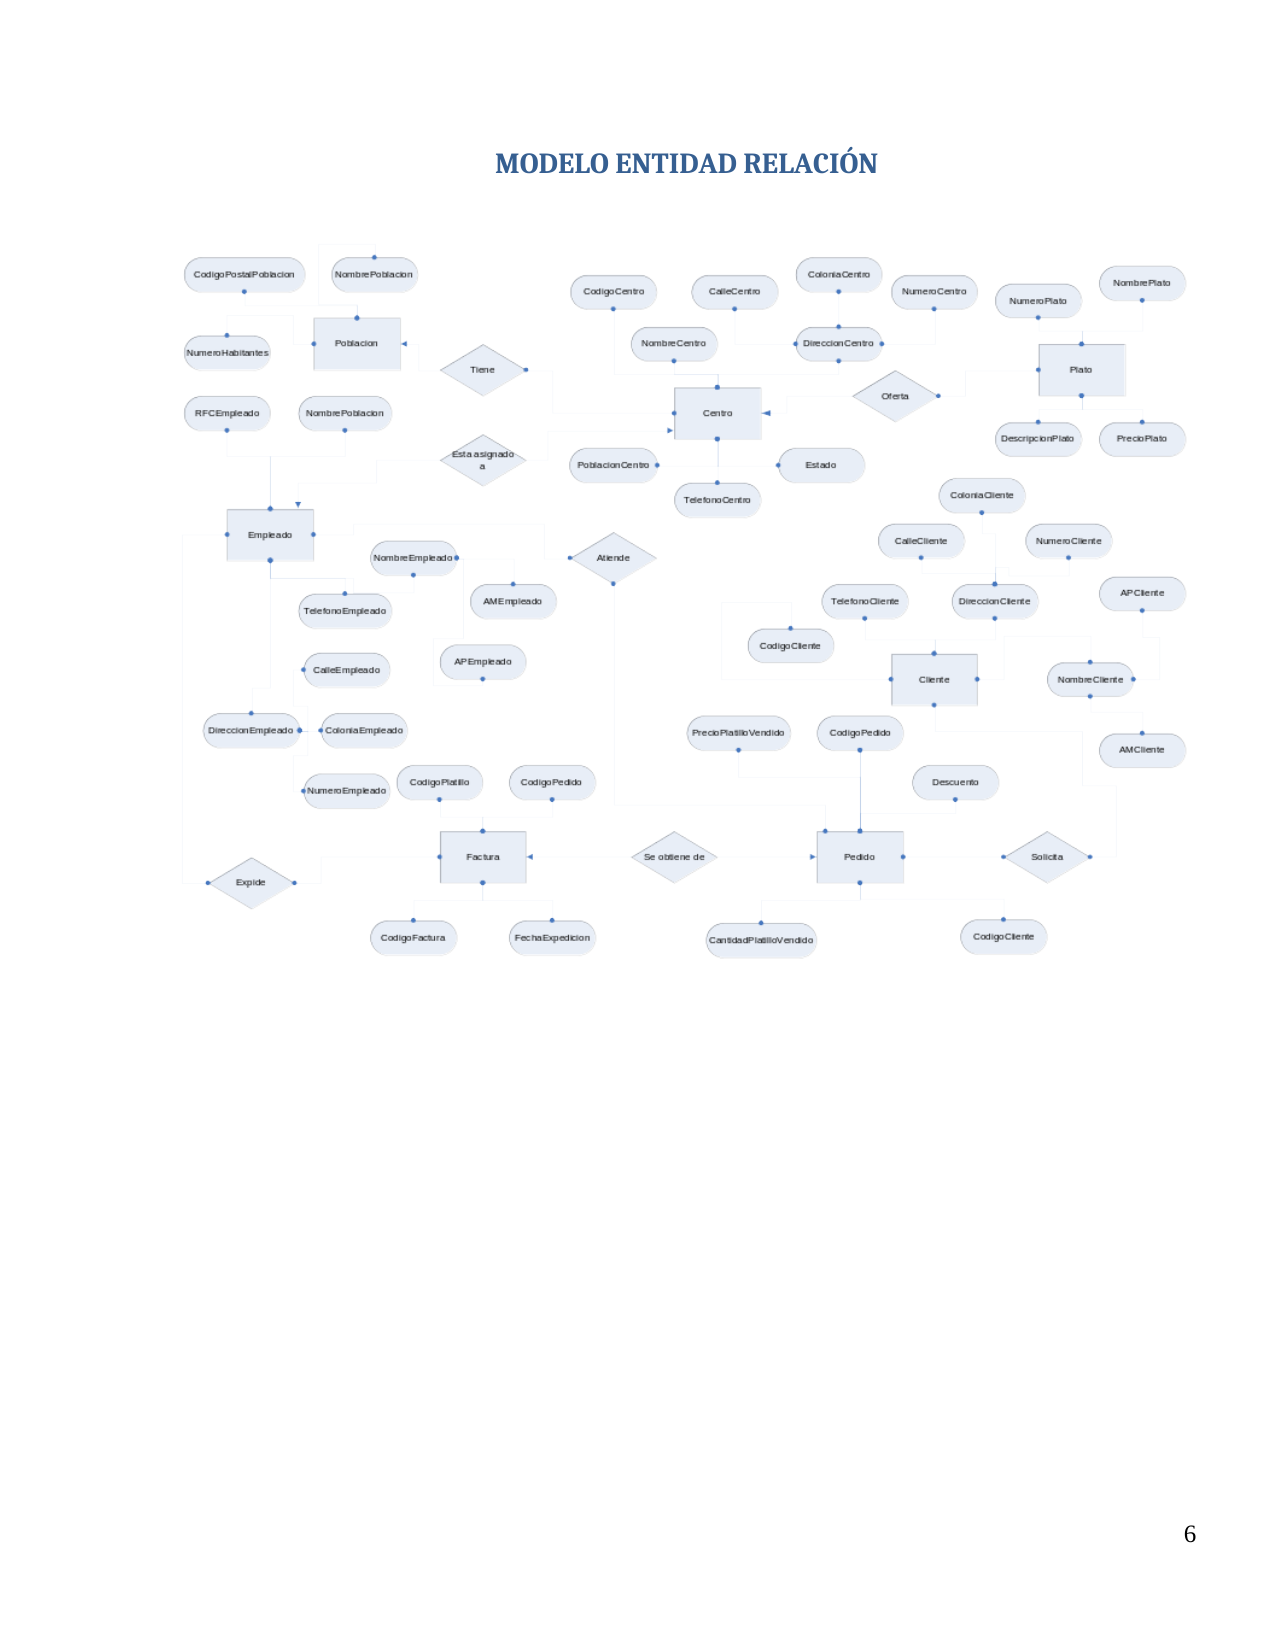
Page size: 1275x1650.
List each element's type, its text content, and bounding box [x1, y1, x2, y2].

subtitle MODELO ENTIDAD RELACIÓN [177, 148, 1196, 181]
